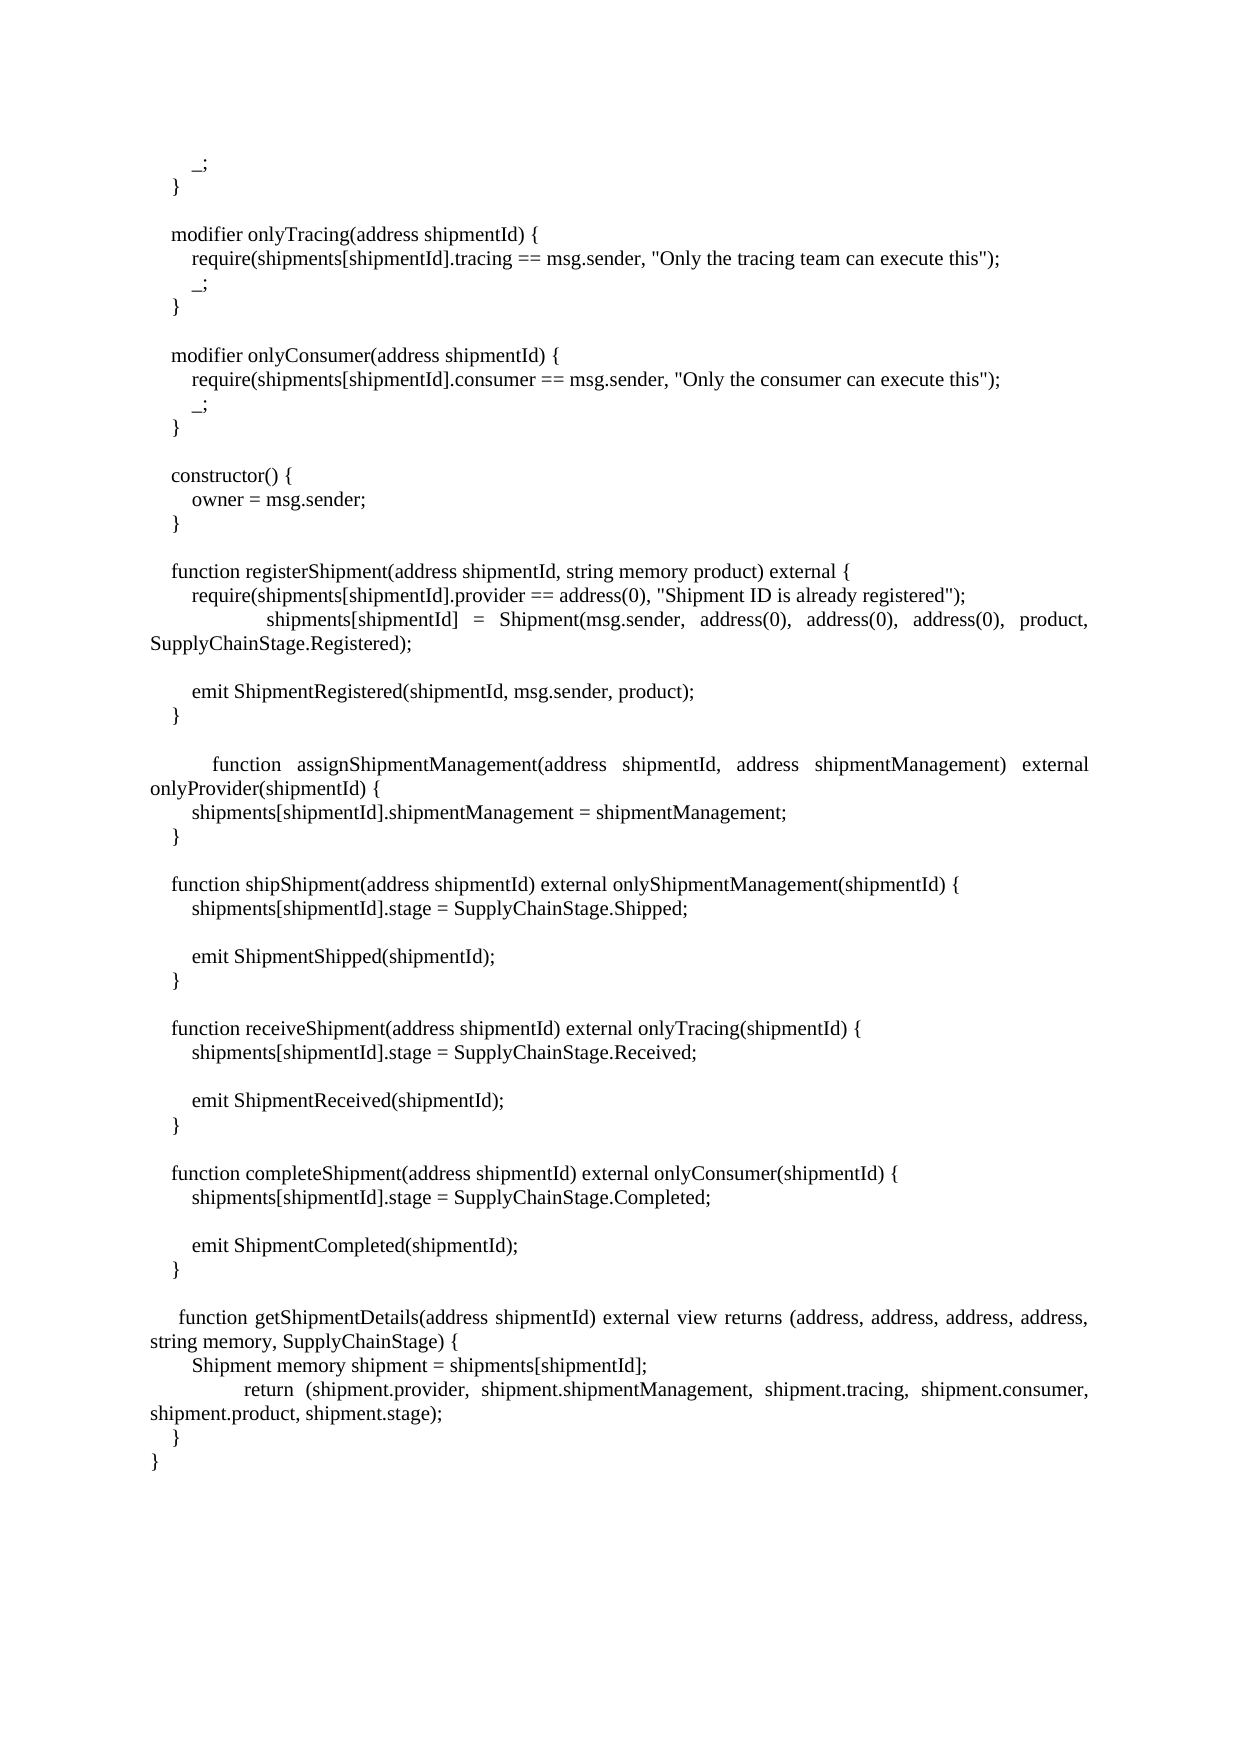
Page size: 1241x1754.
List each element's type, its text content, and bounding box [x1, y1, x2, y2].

text } [150, 1425, 1090, 1449]
text emit ShipmentReceived(shipmentId); [150, 1088, 1090, 1112]
text require(shipments[shipmentId].consumer == msg.sender, "Only the consumer can execute this"); [150, 367, 1090, 391]
text } [150, 824, 1090, 848]
text function assignShipmentManagement(address shipmentId, address shipmentManagement) external onlyProvider(shipmentId) { [150, 752, 1090, 800]
text owner = msg.sender; [150, 487, 1090, 511]
text constructor() { [150, 463, 1090, 487]
text } [150, 1112, 1090, 1137]
text shipments[shipmentId].stage = SupplyChainStage.Received; [150, 1040, 1090, 1064]
text _; [150, 150, 1090, 174]
text emit ShipmentShipped(shipmentId); [150, 944, 1090, 968]
text function registerShipment(address shipmentId, string memory product) external { [150, 559, 1090, 583]
text } [150, 294, 1090, 318]
text _; [150, 391, 1090, 415]
text } [150, 1257, 1090, 1281]
text function getShipmentDetails(address shipmentId) external view returns (address, address, address, address, string memory, SupplyChainStage) { [150, 1305, 1090, 1353]
text require(shipments[shipmentId].provider == address(0), "Shipment ID is already registered"); [150, 583, 1090, 607]
text } [150, 968, 1090, 992]
text return (shipment.provider, shipment.shipmentManagement, shipment.tracing, shipment.consumer, shipment.product, shipment.stage); [150, 1377, 1090, 1425]
text function receiveShipment(address shipmentId) external onlyTracing(shipmentId) { [150, 1016, 1090, 1040]
text _; [150, 270, 1090, 294]
text shipments[shipmentId] = Shipment(msg.sender, address(0), address(0), address(0), product, SupplyChainStage.Registered); [150, 607, 1090, 655]
text modifier onlyConsumer(address shipmentId) { [150, 342, 1090, 367]
text } [150, 1449, 1090, 1473]
text shipments[shipmentId].stage = SupplyChainStage.Completed; [150, 1185, 1090, 1209]
text shipments[shipmentId].stage = SupplyChainStage.Shipped; [150, 896, 1090, 920]
text shipments[shipmentId].shipmentManagement = shipmentManagement; [150, 800, 1090, 824]
text function shipShipment(address shipmentId) external onlyShipmentManagement(shipmentId) { [150, 872, 1090, 896]
text } [150, 415, 1090, 439]
text modifier onlyTracing(address shipmentId) { [150, 222, 1090, 246]
text } [150, 511, 1090, 535]
text function completeShipment(address shipmentId) external onlyConsumer(shipmentId) { [150, 1161, 1090, 1185]
text require(shipments[shipmentId].tracing == msg.sender, "Only the tracing team can execute this"); [150, 246, 1090, 270]
text emit ShipmentCompleted(shipmentId); [150, 1233, 1090, 1257]
text emit ShipmentRegistered(shipmentId, msg.sender, product); [150, 679, 1090, 703]
text } [150, 703, 1090, 727]
text Shipment memory shipment = shipments[shipmentId]; [150, 1353, 1090, 1377]
text } [150, 174, 1090, 198]
